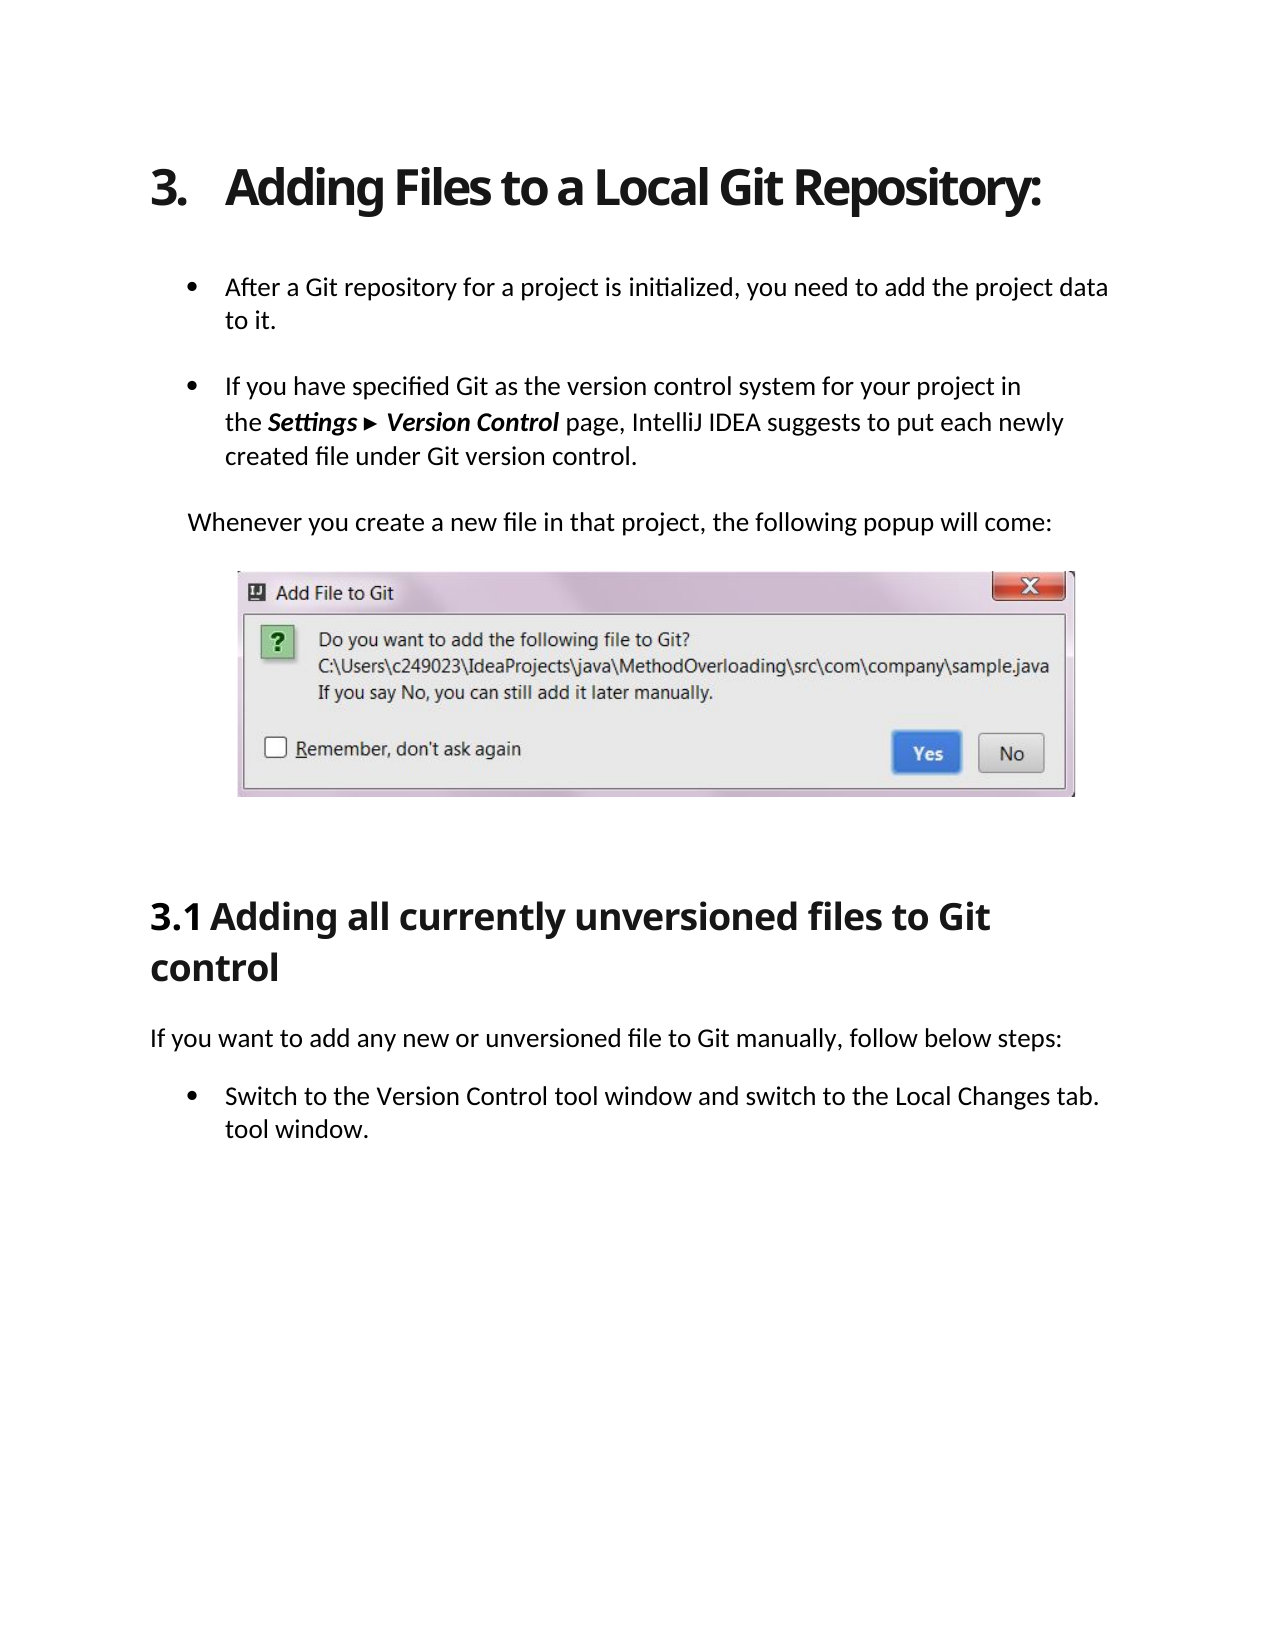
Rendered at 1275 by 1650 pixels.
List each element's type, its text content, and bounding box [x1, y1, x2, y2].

list If you have specified Git as the version control system for your project in the Settings ▸ Version Control page, IntelliJ IDEA suggests to put each newly created file under Git version control. [187, 369, 1125, 472]
text Whenever you create a new file in that project, the following popup will come: [187, 505, 1125, 538]
picture [237, 571, 1075, 797]
list Switch to the Version Control tool window and switch to the Local Changes tab. tool window. [187, 1079, 1125, 1146]
subtitle 3.1 Adding all currently unversioned files to Git control [150, 891, 1125, 993]
list After a Git repository for a project is initialized, you need to add the project data to it. [187, 270, 1125, 336]
text If you want to add any new or unversioned file to Git manually, follow below steps: [150, 1021, 1125, 1054]
subtitle Adding Files to a Local Git Repository: [150, 150, 1125, 220]
